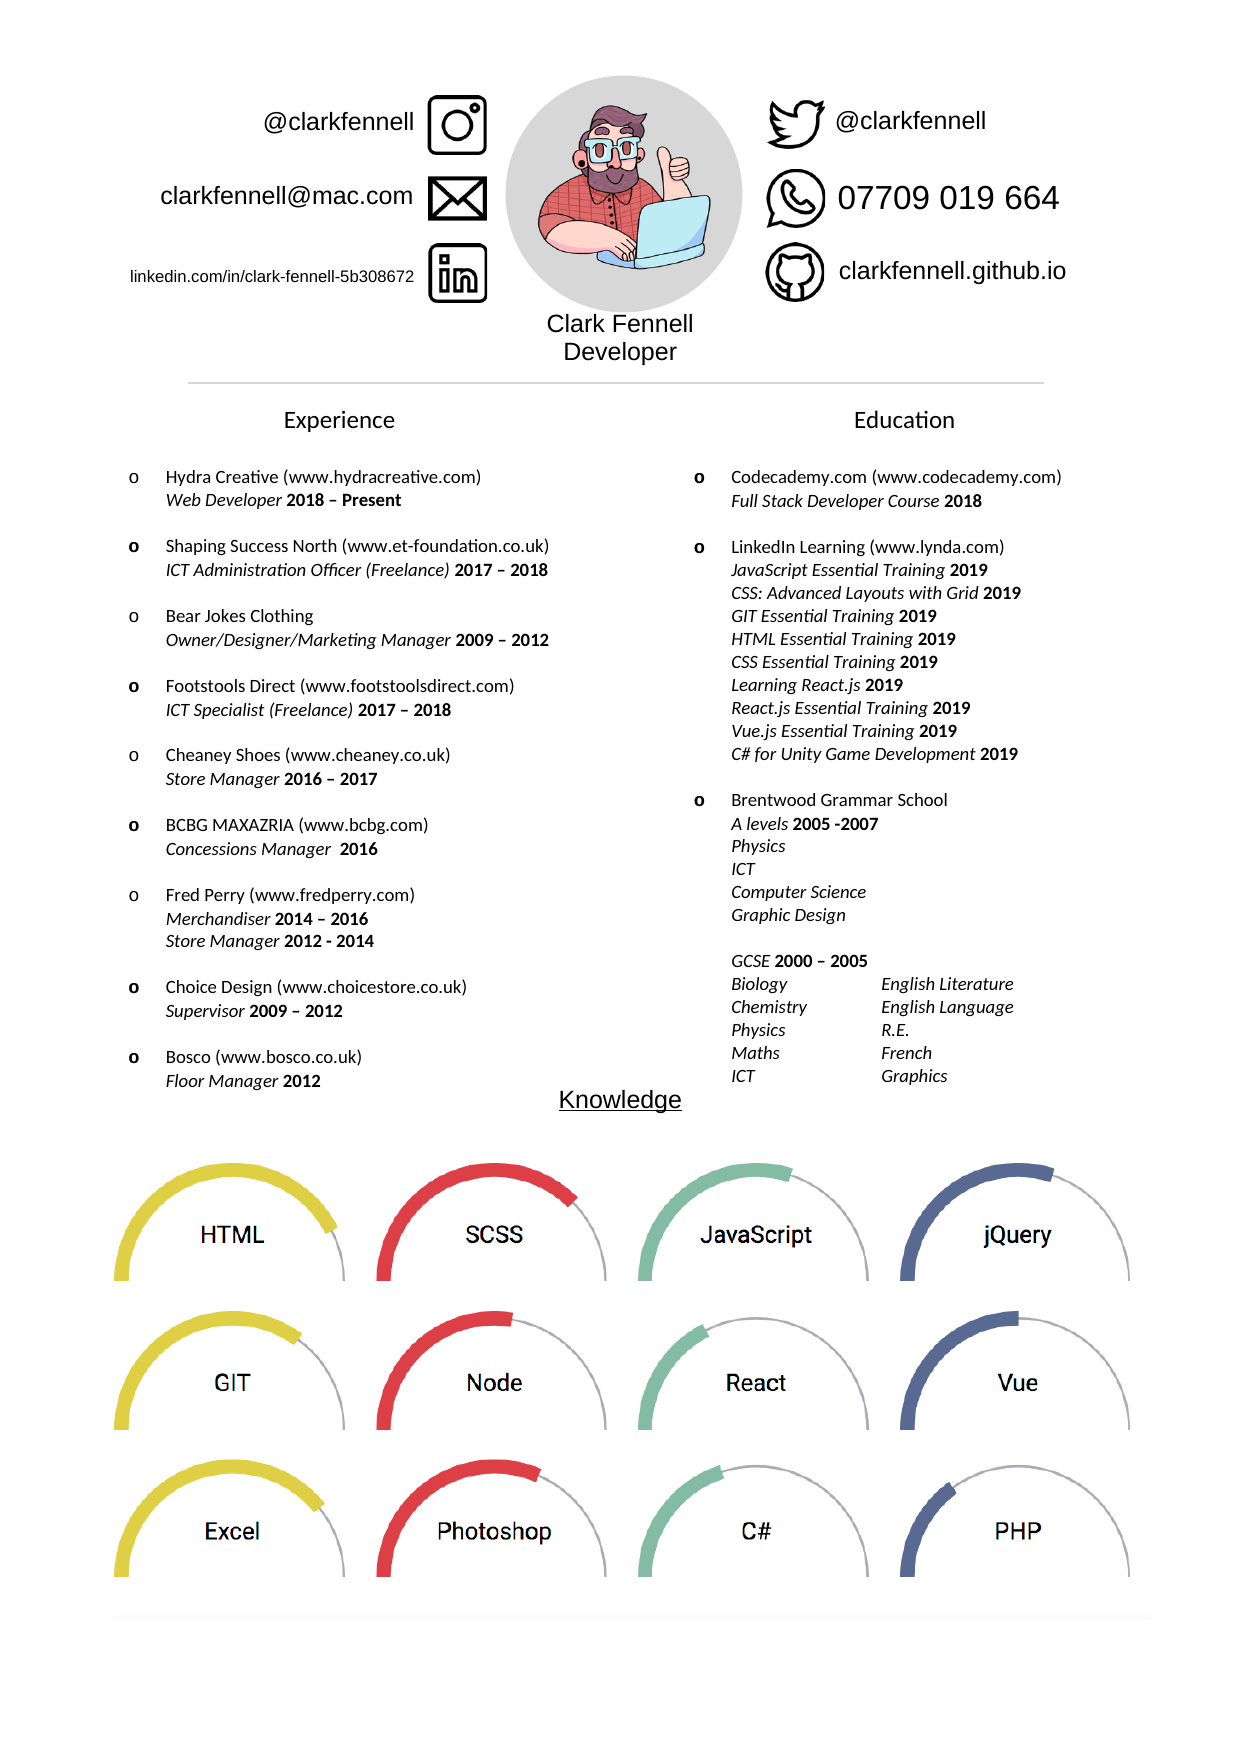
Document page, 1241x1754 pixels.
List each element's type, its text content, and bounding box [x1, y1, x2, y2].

picture [765, 242, 825, 302]
picture [766, 94, 825, 154]
text Knowledge [75, 1085, 1165, 1113]
picture [428, 168, 487, 228]
picture [427, 95, 487, 155]
picture [766, 169, 826, 228]
list Developer [75, 337, 1165, 366]
picture [89, 1150, 1162, 1620]
picture [428, 243, 488, 303]
text Clark Fennell [75, 308, 1165, 337]
picture [511, 74, 737, 300]
